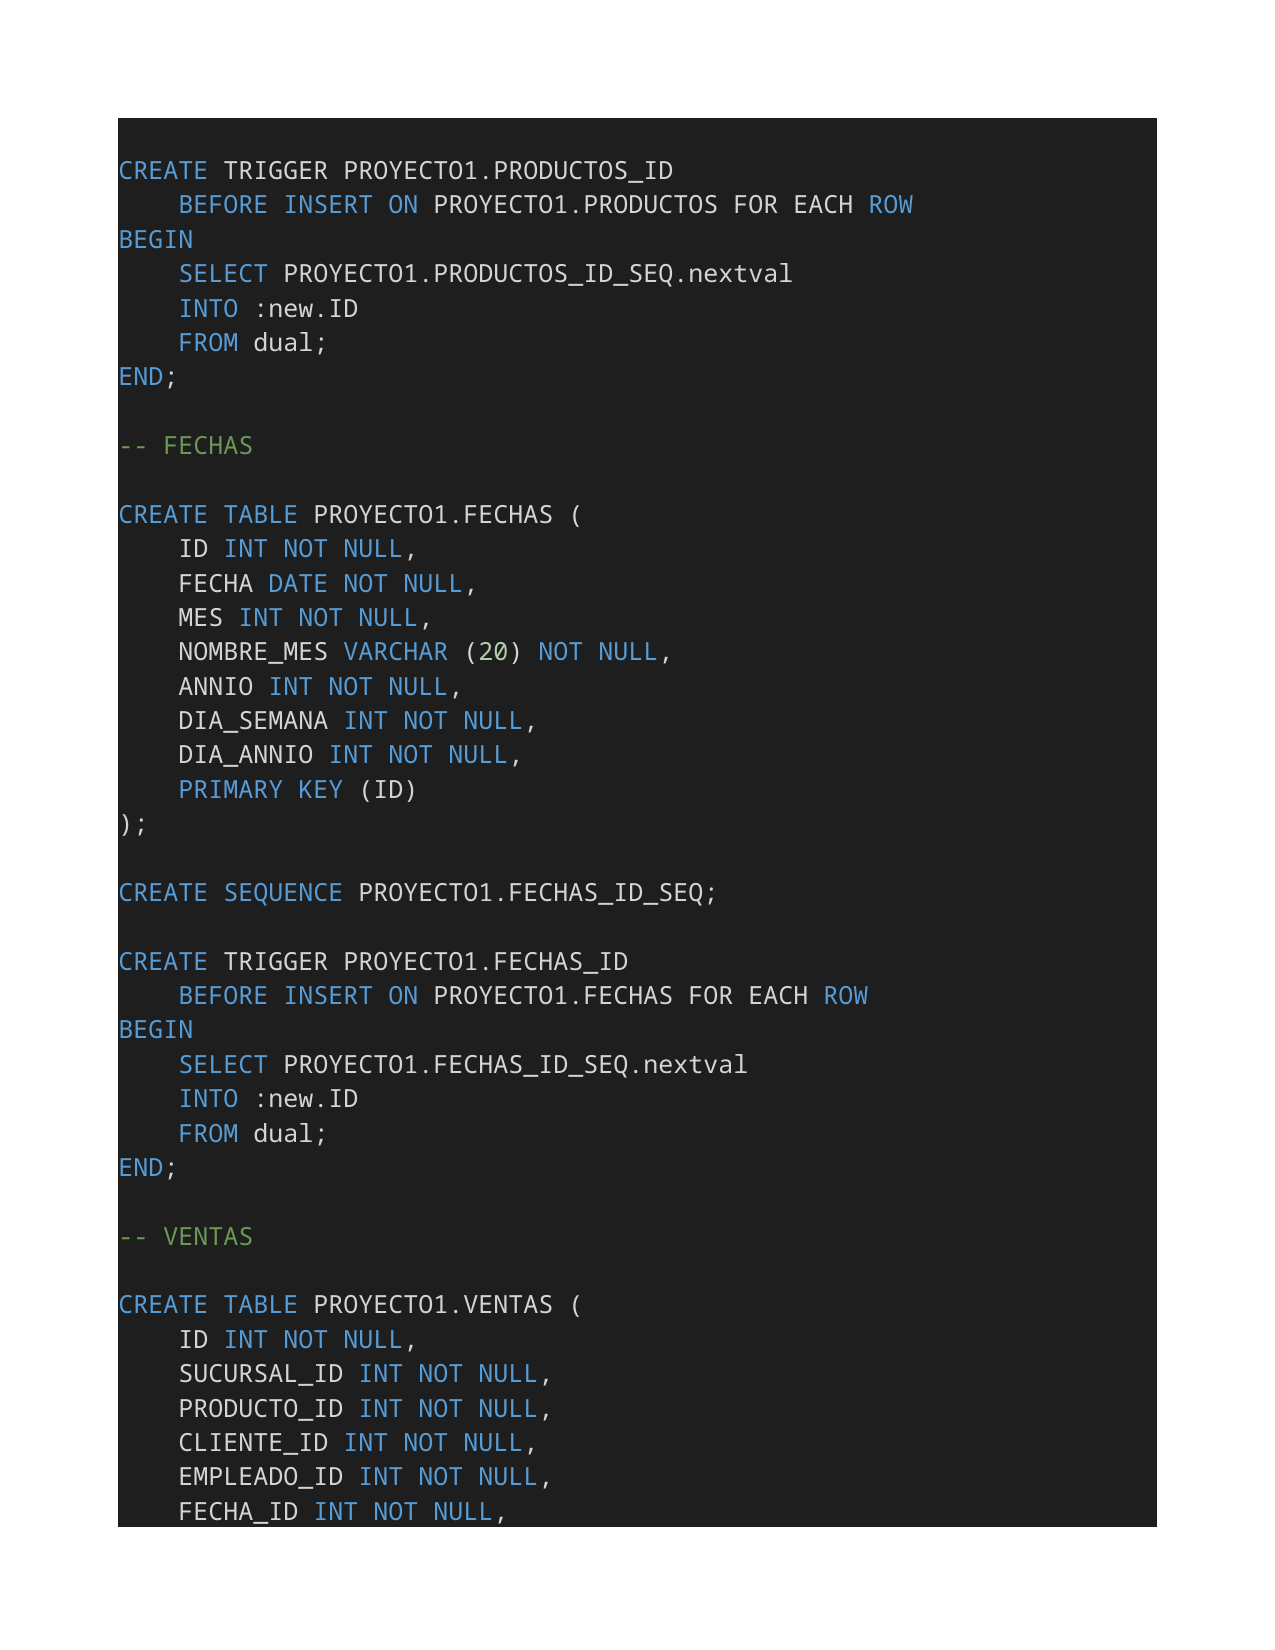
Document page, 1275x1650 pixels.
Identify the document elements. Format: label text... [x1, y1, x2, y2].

text EMPLEADO_ID INT NOT NULL, [118, 1459, 1157, 1493]
text PRIMARY KEY (ID) [118, 771, 1157, 806]
text FECHA DATE NOT NULL, [118, 565, 1157, 599]
text SELECT PROYECTO1.PRODUCTOS_ID_SEQ.nextval [118, 256, 1157, 290]
text INTO :new.ID [118, 1081, 1157, 1115]
text CREATE TRIGGER PROYECTO1.PRODUCTOS_ID [118, 152, 1157, 187]
text MES INT NOT NULL, [118, 599, 1157, 634]
text BEGIN [118, 1012, 1157, 1046]
text BEGIN [118, 221, 1157, 256]
text ANNIO INT NOT NULL, [118, 668, 1157, 702]
text DIA_ANNIO INT NOT NULL, [118, 737, 1157, 771]
text SELECT PROYECTO1.FECHAS_ID_SEQ.nextval [118, 1046, 1157, 1081]
text NOMBRE_MES VARCHAR (20) NOT NULL, [118, 634, 1157, 668]
text ID INT NOT NULL, [118, 531, 1157, 565]
text FECHA_ID INT NOT NULL, [118, 1493, 1157, 1527]
text -- VENTAS [118, 1218, 1157, 1252]
text FROM dual; [118, 1115, 1157, 1149]
text PRODUCTO_ID INT NOT NULL, [118, 1390, 1157, 1424]
text ID INT NOT NULL, [118, 1321, 1157, 1356]
text INTO :new.ID [118, 290, 1157, 324]
text BEFORE INSERT ON PROYECTO1.PRODUCTOS FOR EACH ROW [118, 187, 1157, 221]
text BEFORE INSERT ON PROYECTO1.FECHAS FOR EACH ROW [118, 977, 1157, 1012]
text FROM dual; [118, 324, 1157, 359]
text CREATE TABLE PROYECTO1.FECHAS ( [118, 496, 1157, 531]
text CREATE TABLE PROYECTO1.VENTAS ( [118, 1287, 1157, 1321]
text CLIENTE_ID INT NOT NULL, [118, 1424, 1157, 1459]
text DIA_SEMANA INT NOT NULL, [118, 702, 1157, 737]
text CREATE TRIGGER PROYECTO1.FECHAS_ID [118, 943, 1157, 977]
text SUCURSAL_ID INT NOT NULL, [118, 1356, 1157, 1390]
text END; [118, 359, 1157, 393]
text CREATE SEQUENCE PROYECTO1.FECHAS_ID_SEQ; [118, 874, 1157, 909]
text ); [118, 806, 1157, 840]
text -- FECHAS [118, 427, 1157, 462]
text END; [118, 1149, 1157, 1184]
